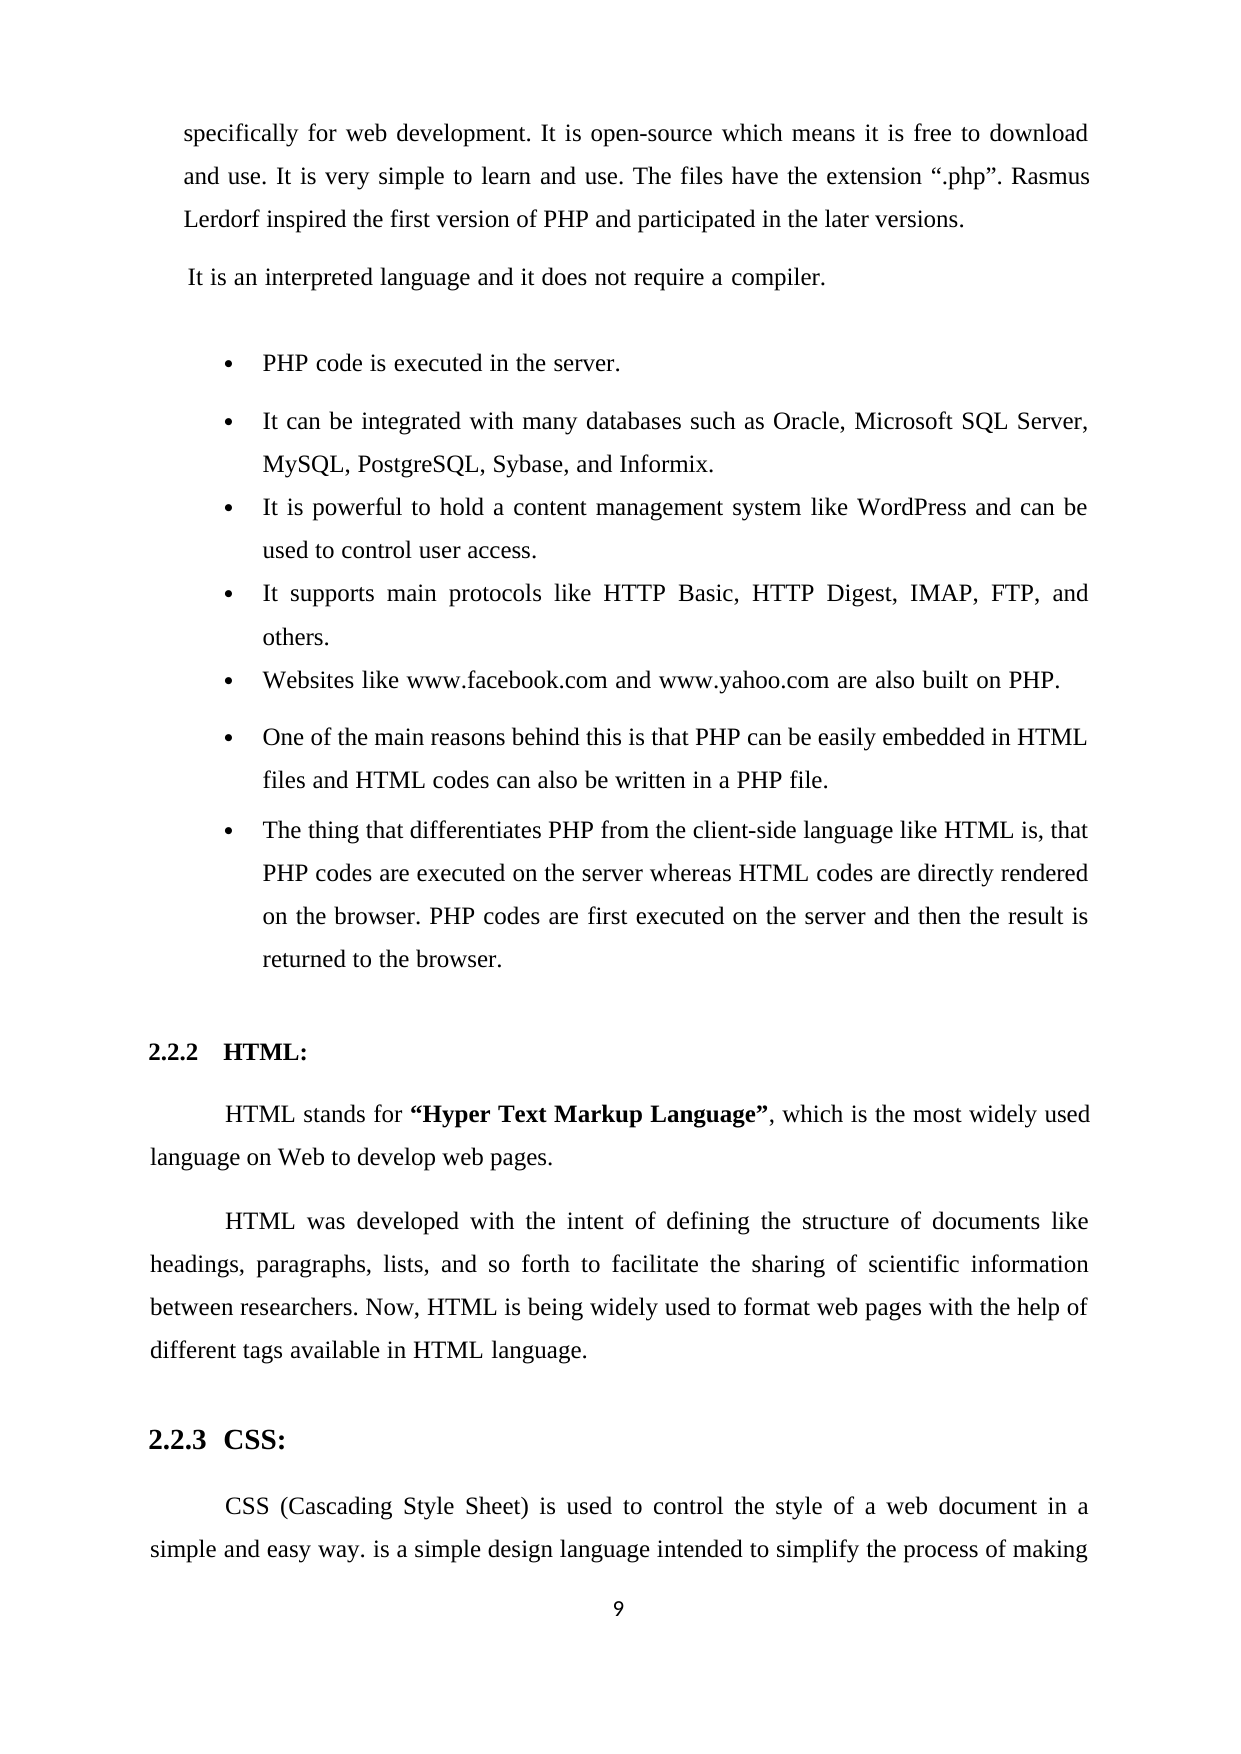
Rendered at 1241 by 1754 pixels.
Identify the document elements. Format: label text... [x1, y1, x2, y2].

subtitle CSS: [148, 1422, 1103, 1455]
list One of the main reasons behind this is that PHP can be easily embedded in HTML files and HTML codes can also be written in a PHP file. [225, 722, 1089, 794]
text It is an interpreted language and it does not require a compiler. [150, 262, 1103, 291]
list The thing that differentiates PHP from the client-side language like HTML is, that PHP codes are executed on the server whereas HTML codes are directly rendered on the browser. PHP codes are first executed on the server and then the result is returned to the browser. [225, 815, 1090, 973]
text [150, 1491, 1089, 1563]
list It can be integrated with many databases such as Oracle, Microsoft SQL Server, MySQL, PostgreSQL, Sybase, and Informix. [225, 406, 1088, 478]
subtitle HTML: [148, 1037, 1103, 1065]
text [183, 118, 1090, 233]
list Websites like www.facebook.com and www.yahoo.com are also built on PHP. [225, 665, 1103, 693]
list It supports main protocols like HTTP Basic, HTTP Digest, IMAP, FTP, and others. [225, 578, 1089, 650]
text HTML stands for “Hyper Text Markup Language”, which is the most widely used language on Web to develop web pages. [150, 1099, 1090, 1171]
list PHP code is executed in the server. [225, 348, 1103, 377]
list It is powerful to hold a content management system like WordPress and can be used to control user access. [225, 492, 1088, 564]
text HTML was developed with the intent of defining the structure of documents like headings, paragraphs, lists, and so forth to facilitate the sharing of scientific information between researchers. Now, HTML is being widely used to format web pages with the help of different tags available in HTML language. [150, 1206, 1090, 1364]
